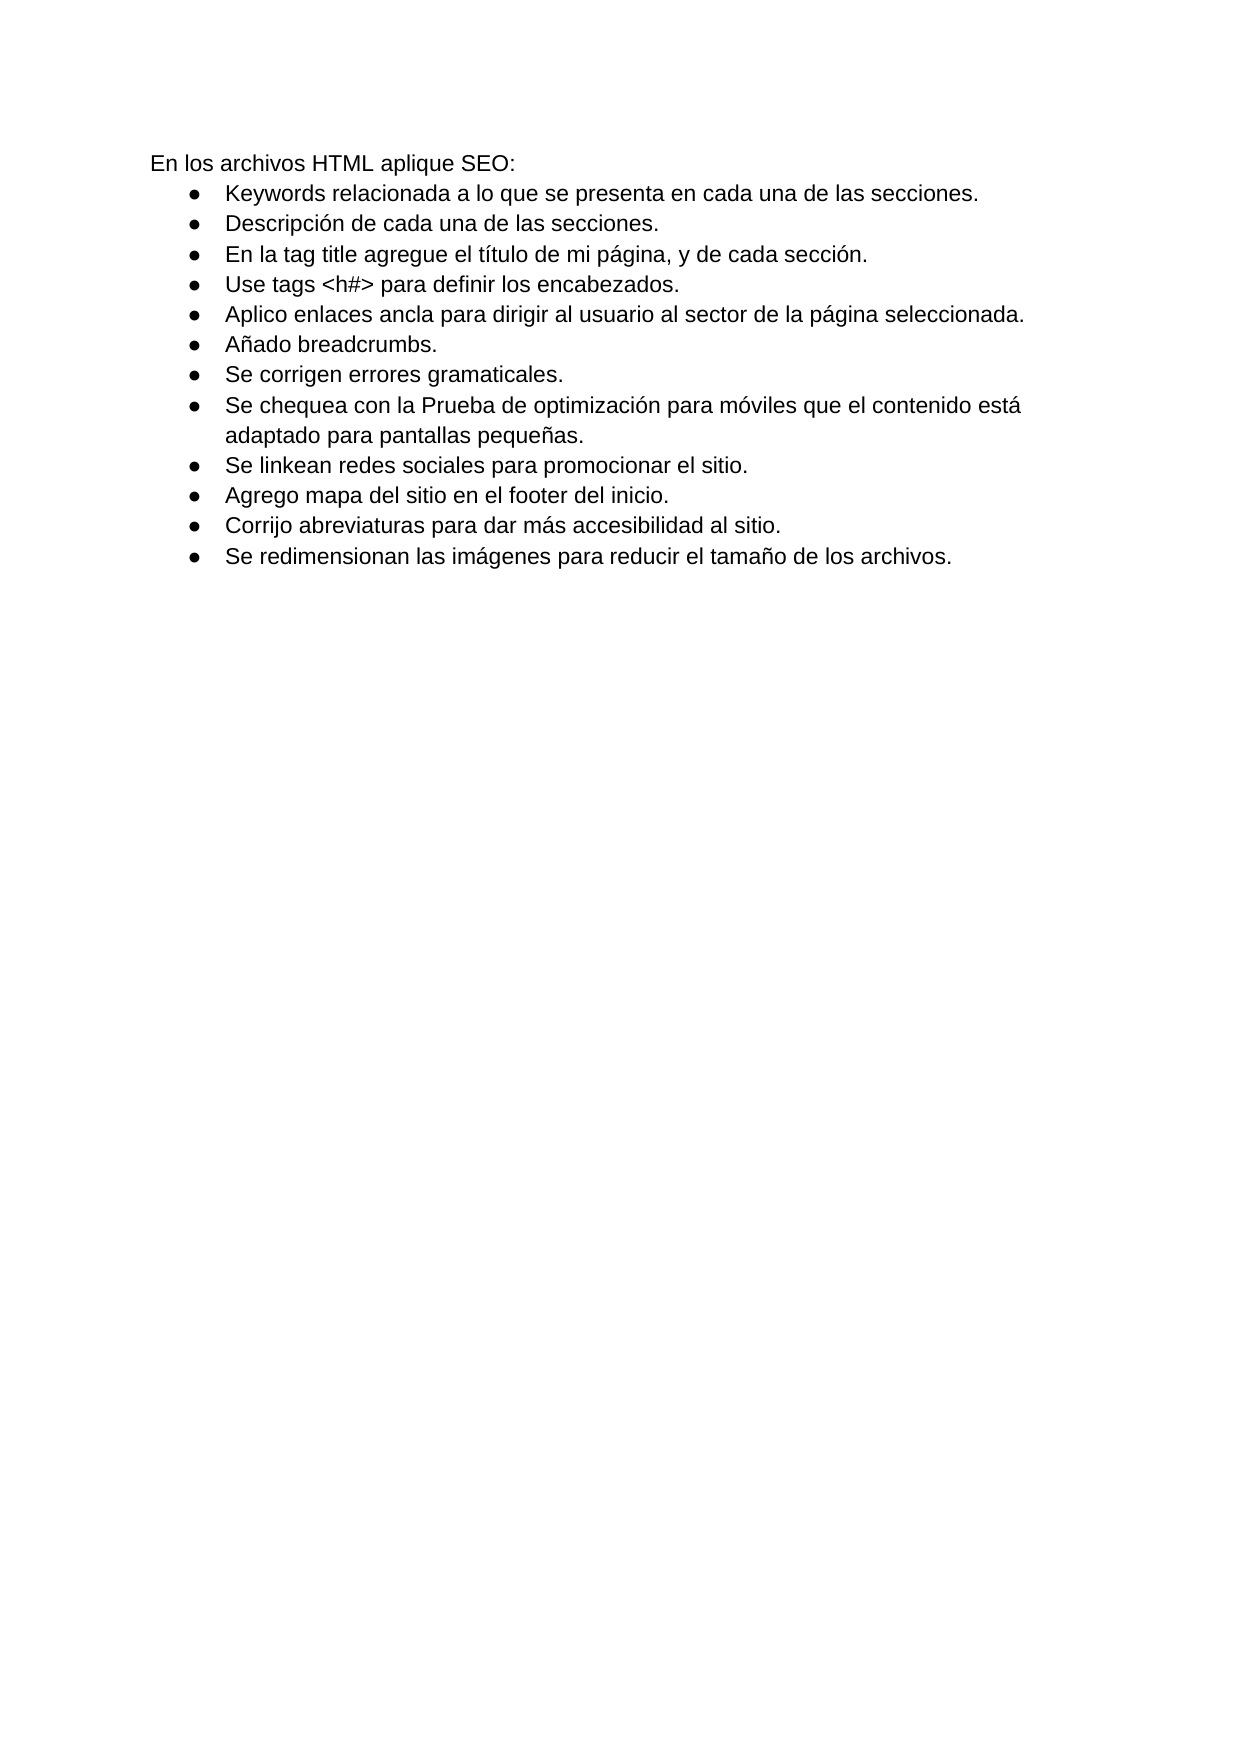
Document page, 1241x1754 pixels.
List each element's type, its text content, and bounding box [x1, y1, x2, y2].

list Aplico enlaces ancla para dirigir al usuario al sector de la página seleccionada. [187, 301, 1090, 327]
list Corrijo abreviaturas para dar más accesibilidad al sitio. [187, 512, 1090, 539]
list Keywords relacionada a lo que se presenta en cada una de las secciones. [187, 180, 1090, 207]
list En la tag title agregue el título de mi página, y de cada sección. [187, 241, 1090, 267]
list Se chequea con la Prueba de optimización para móviles que el contenido está adaptado para pantallas pequeñas. [187, 392, 1090, 448]
list Añado breadcrumbs. [187, 331, 1090, 358]
list Se linkean redes sociales para promocionar el sitio. [187, 452, 1090, 478]
list Descripción de cada una de las secciones. [187, 210, 1090, 237]
list Agrego mapa del sitio en el footer del inicio. [187, 482, 1090, 509]
text En los archivos HTML aplique SEO: [150, 150, 1090, 176]
list Se redimensionan las imágenes para reducir el tamaño de los archivos. [187, 543, 1090, 569]
list Use tags <h#> para definir los encabezados. [187, 271, 1090, 297]
list Se corrigen errores gramaticales. [187, 361, 1090, 388]
